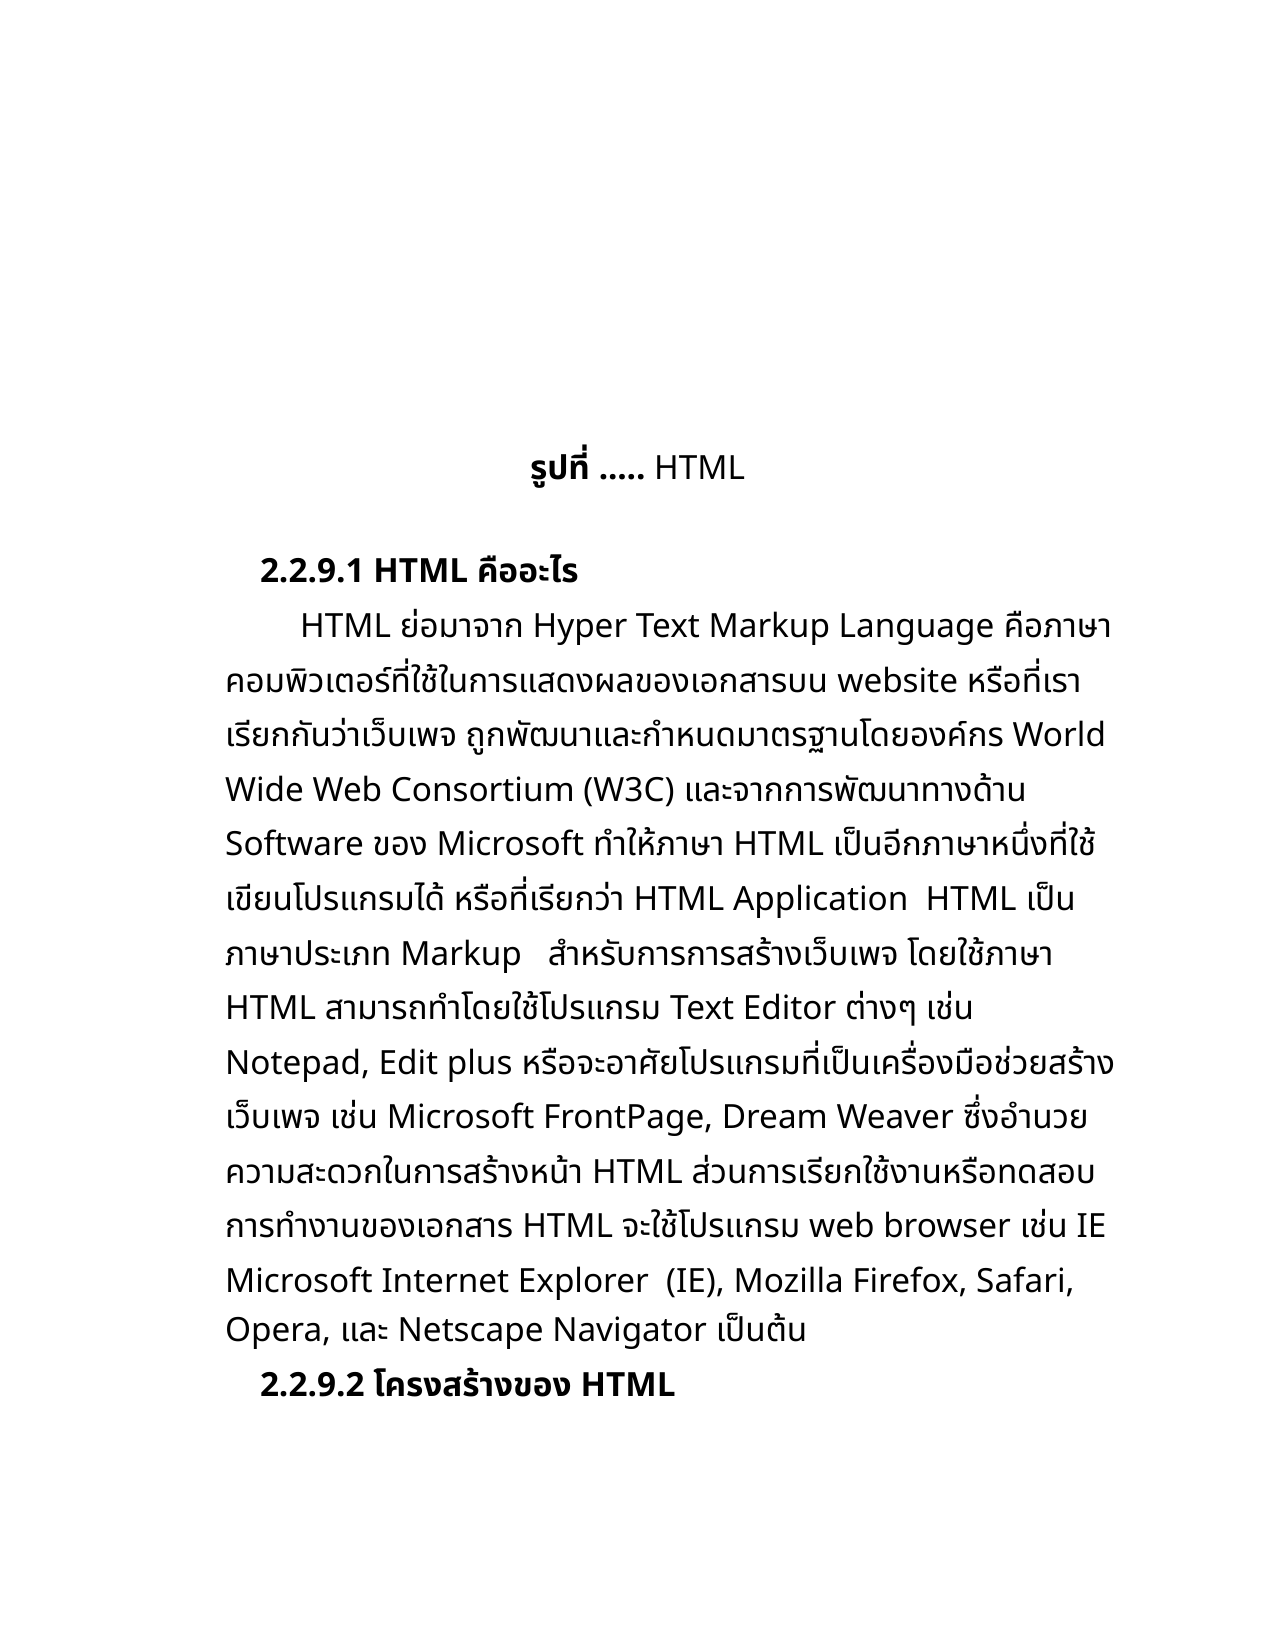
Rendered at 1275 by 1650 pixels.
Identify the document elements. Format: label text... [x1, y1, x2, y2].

text รูปที่ ….. HTML [150, 444, 1125, 494]
text HTML ย่อมาจาก Hyper Text Markup Language คือภาษาคอมพิวเตอร์ที่ใช้ในการแสดงผลของเอกสารบน website หรือที่เราเรียกกันว่าเว็บเพจ ถูกพัฒนาและกำหนดมาตรฐานโดยองค์กร World Wide Web Consortium (W3C) และจากการพัฒนาทางด้าน Software ของ Microsoft ทำให้ภาษา HTML เป็นอีกภาษาหนึ่งที่ใช้เขียนโปรแกรมได้ หรือที่เรียกว่า HTML Application HTML เป็นภาษาประเภท Markup สำหรับการการสร้างเว็บเพจ โดยใช้ภาษา HTML สามารถทำโดยใช้โปรแกรม Text Editor ต่างๆ เช่น Notepad, Edit plus หรือจะอาศัยโปรแกรมที่เป็นเครื่องมือช่วยสร้างเว็บเพจ เช่น Microsoft FrontPage, Dream Weaver ซึ่งอํานวยความสะดวกในการสร้างหน้า HTML ส่วนการเรียกใช้งานหรือทดสอบการทำงานของเอกสาร HTML จะใช้โปรแกรม web browser เช่น IE Microsoft Internet Explorer (IE), Mozilla Firefox, Safari, Opera, และ Netscape Navigator เป็นต้น [225, 602, 1125, 1356]
text 2.2.9.2 โครงสร้างของ HTML [150, 1360, 1125, 1411]
text 2.2.9.1 HTML คืออะไร [150, 547, 1125, 598]
